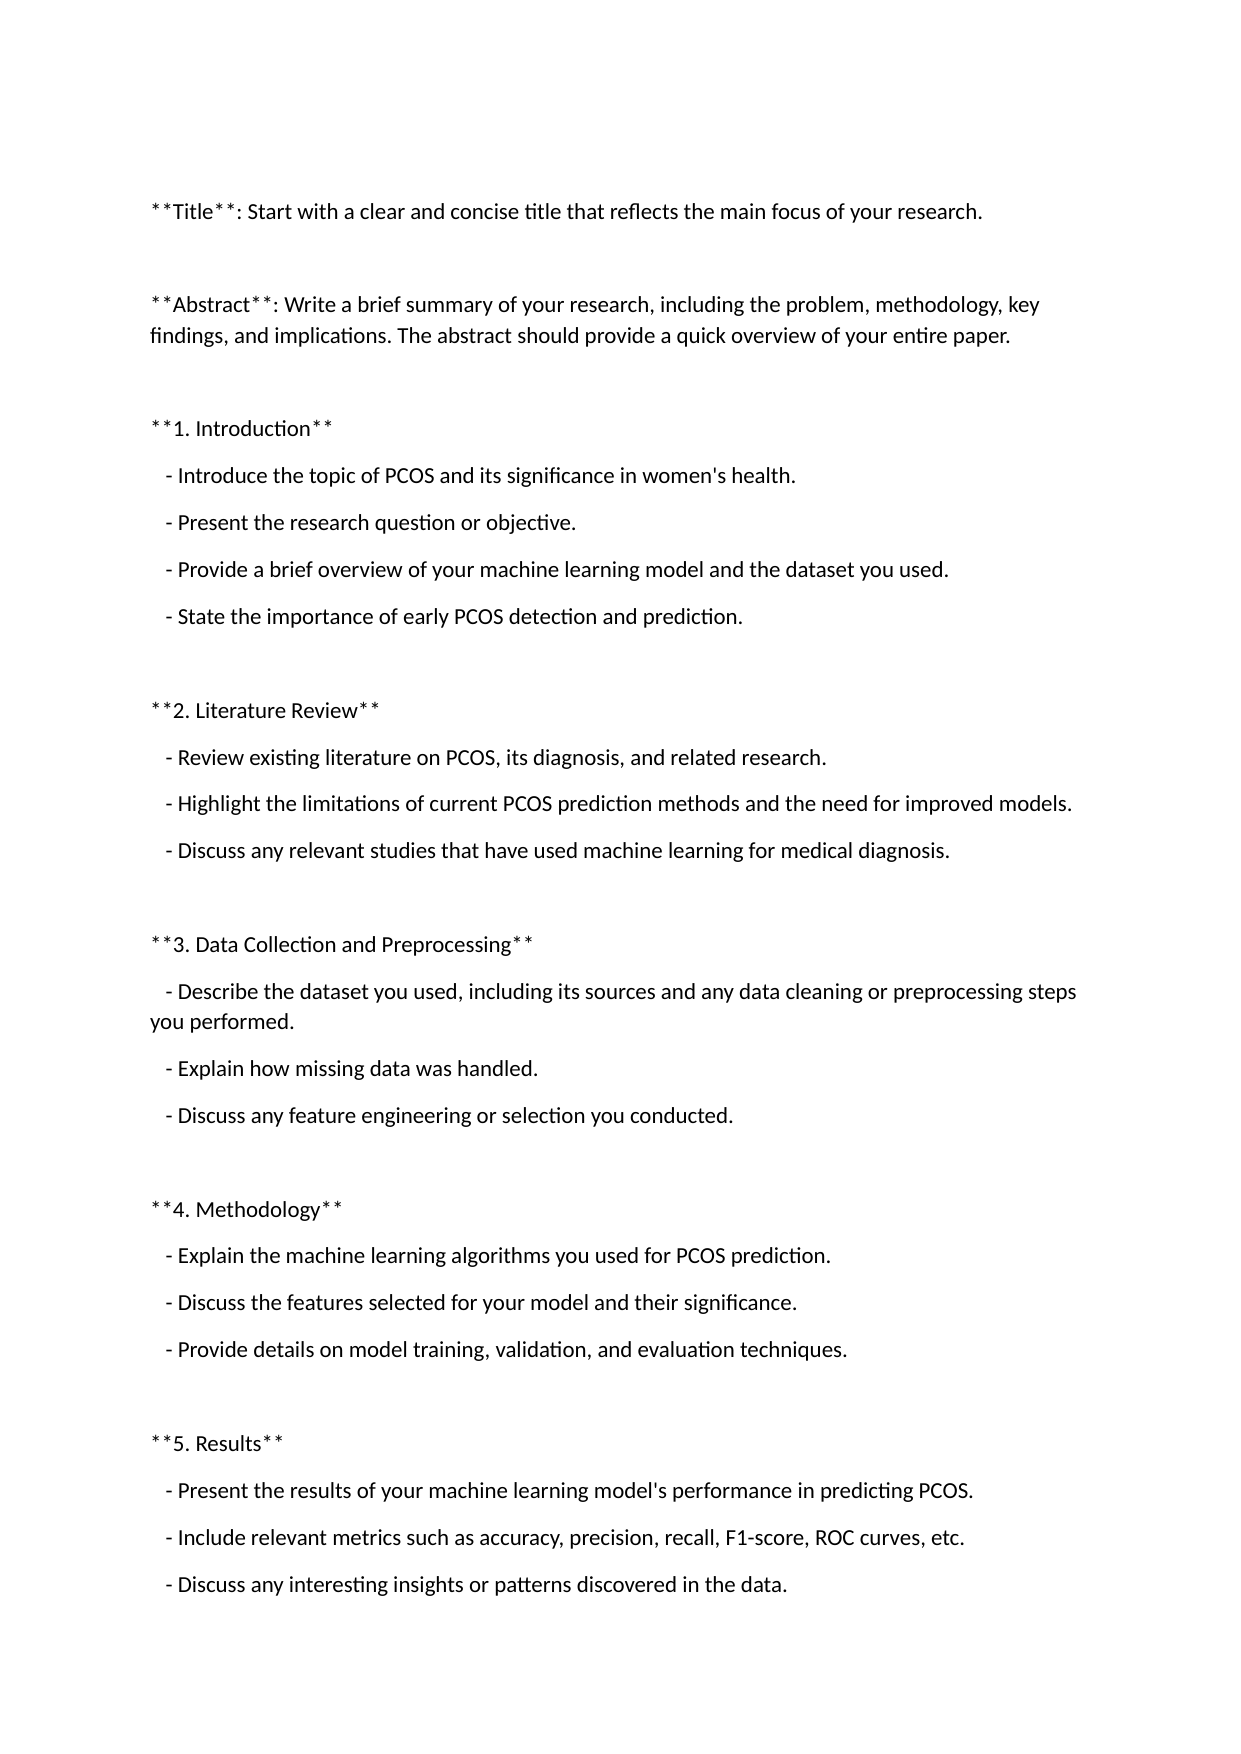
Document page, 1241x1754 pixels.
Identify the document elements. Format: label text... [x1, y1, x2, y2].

text - Discuss any interesting insights or patterns discovered in the data. [150, 1570, 1090, 1598]
text - Review existing literature on PCOS, its diagnosis, and related research. [150, 743, 1090, 771]
text - Provide details on model training, validation, and evaluation techniques. [150, 1335, 1090, 1363]
text - Explain how missing data was handled. [150, 1054, 1090, 1082]
text **2. Literature Review** [150, 696, 1090, 724]
text **Abstract**: Write a brief summary of your research, including the problem, methodology, key findings, and implications. The abstract should provide a quick overview of your entire paper. [150, 291, 1090, 349]
text - Describe the dataset you used, including its sources and any data cleaning or preprocessing steps you performed. [150, 977, 1090, 1035]
text - Present the results of your machine learning model's performance in predicting PCOS. [150, 1476, 1090, 1504]
text - Highlight the limitations of current PCOS prediction methods and the need for improved models. [150, 789, 1090, 818]
text - Provide a brief overview of your machine learning model and the dataset you used. [150, 555, 1090, 583]
text **1. Introduction** [150, 414, 1090, 443]
text - Explain the machine learning algorithms you used for PCOS prediction. [150, 1242, 1090, 1270]
text - State the importance of early PCOS detection and prediction. [150, 602, 1090, 630]
text **Title**: Start with a clear and concise title that reflects the main focus of your research. [150, 197, 1090, 225]
text **4. Methodology** [150, 1195, 1090, 1223]
text - Discuss the features selected for your model and their significance. [150, 1288, 1090, 1317]
text - Present the research question or objective. [150, 508, 1090, 536]
text **5. Results** [150, 1429, 1090, 1457]
text - Include relevant metrics such as accuracy, precision, recall, F1-score, ROC curves, etc. [150, 1523, 1090, 1551]
text - Discuss any relevant studies that have used machine learning for medical diagnosis. [150, 836, 1090, 864]
text - Introduce the topic of PCOS and its significance in women's health. [150, 461, 1090, 489]
text **3. Data Collection and Preprocessing** [150, 930, 1090, 958]
text - Discuss any feature engineering or selection you conducted. [150, 1101, 1090, 1129]
